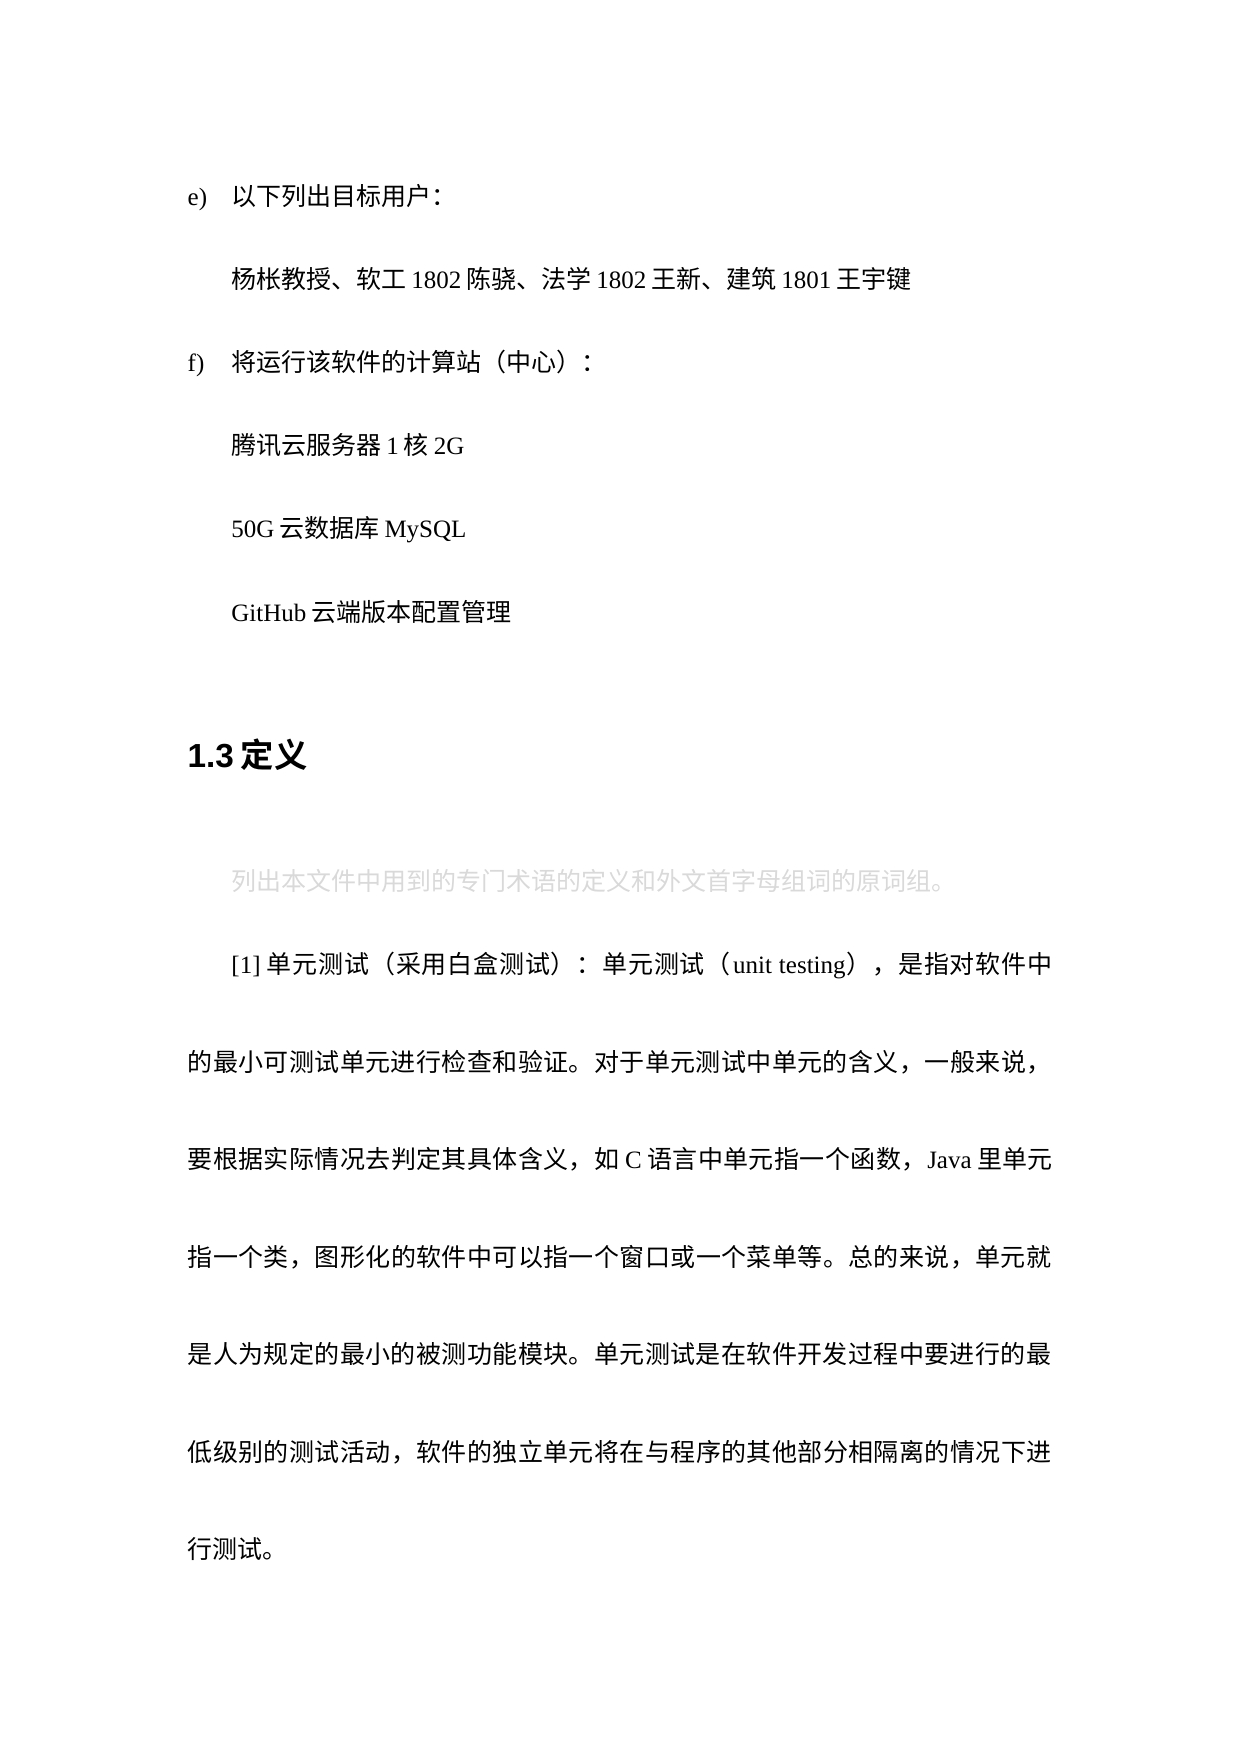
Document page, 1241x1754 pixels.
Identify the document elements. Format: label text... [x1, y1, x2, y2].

list 以下列出目标用户： [187, 162, 1053, 227]
subtitle 1.3定义 [187, 720, 1053, 785]
list 单元测试（采用白盒测试）：单元测试（unit testing），是指对软件中的最小可测试单元进行检查和验证。对于单元测试中单元的含义，一般来说，要根据实际情况去判定其具体含义，如C语言中单元指一个函数，Java里单元指一个类，图形化的软件中可以指一个窗口或一个菜单等。总的来说，单元就是人为规定的最小的被测功能模块。单元测试是在软件开发过程中要进行的最低级别的测试活动，软件的独立单元将在与程序的其他部分相隔离的情况下进行测试。 [187, 931, 1053, 1581]
text 50G云数据库MySQL [187, 494, 1053, 559]
text 腾讯云服务器1核2G [187, 411, 1053, 476]
text 列出本文件中用到的专门术语的定义和外文首字母组词的原词组。 [187, 847, 1053, 912]
text GitHub云端版本配置管理 [187, 578, 1053, 643]
text 杨枨教授、软工1802陈骁、法学1802王新、建筑1801王宇键 [187, 245, 1053, 310]
list 将运行该软件的计算站（中心）： [187, 328, 1053, 393]
